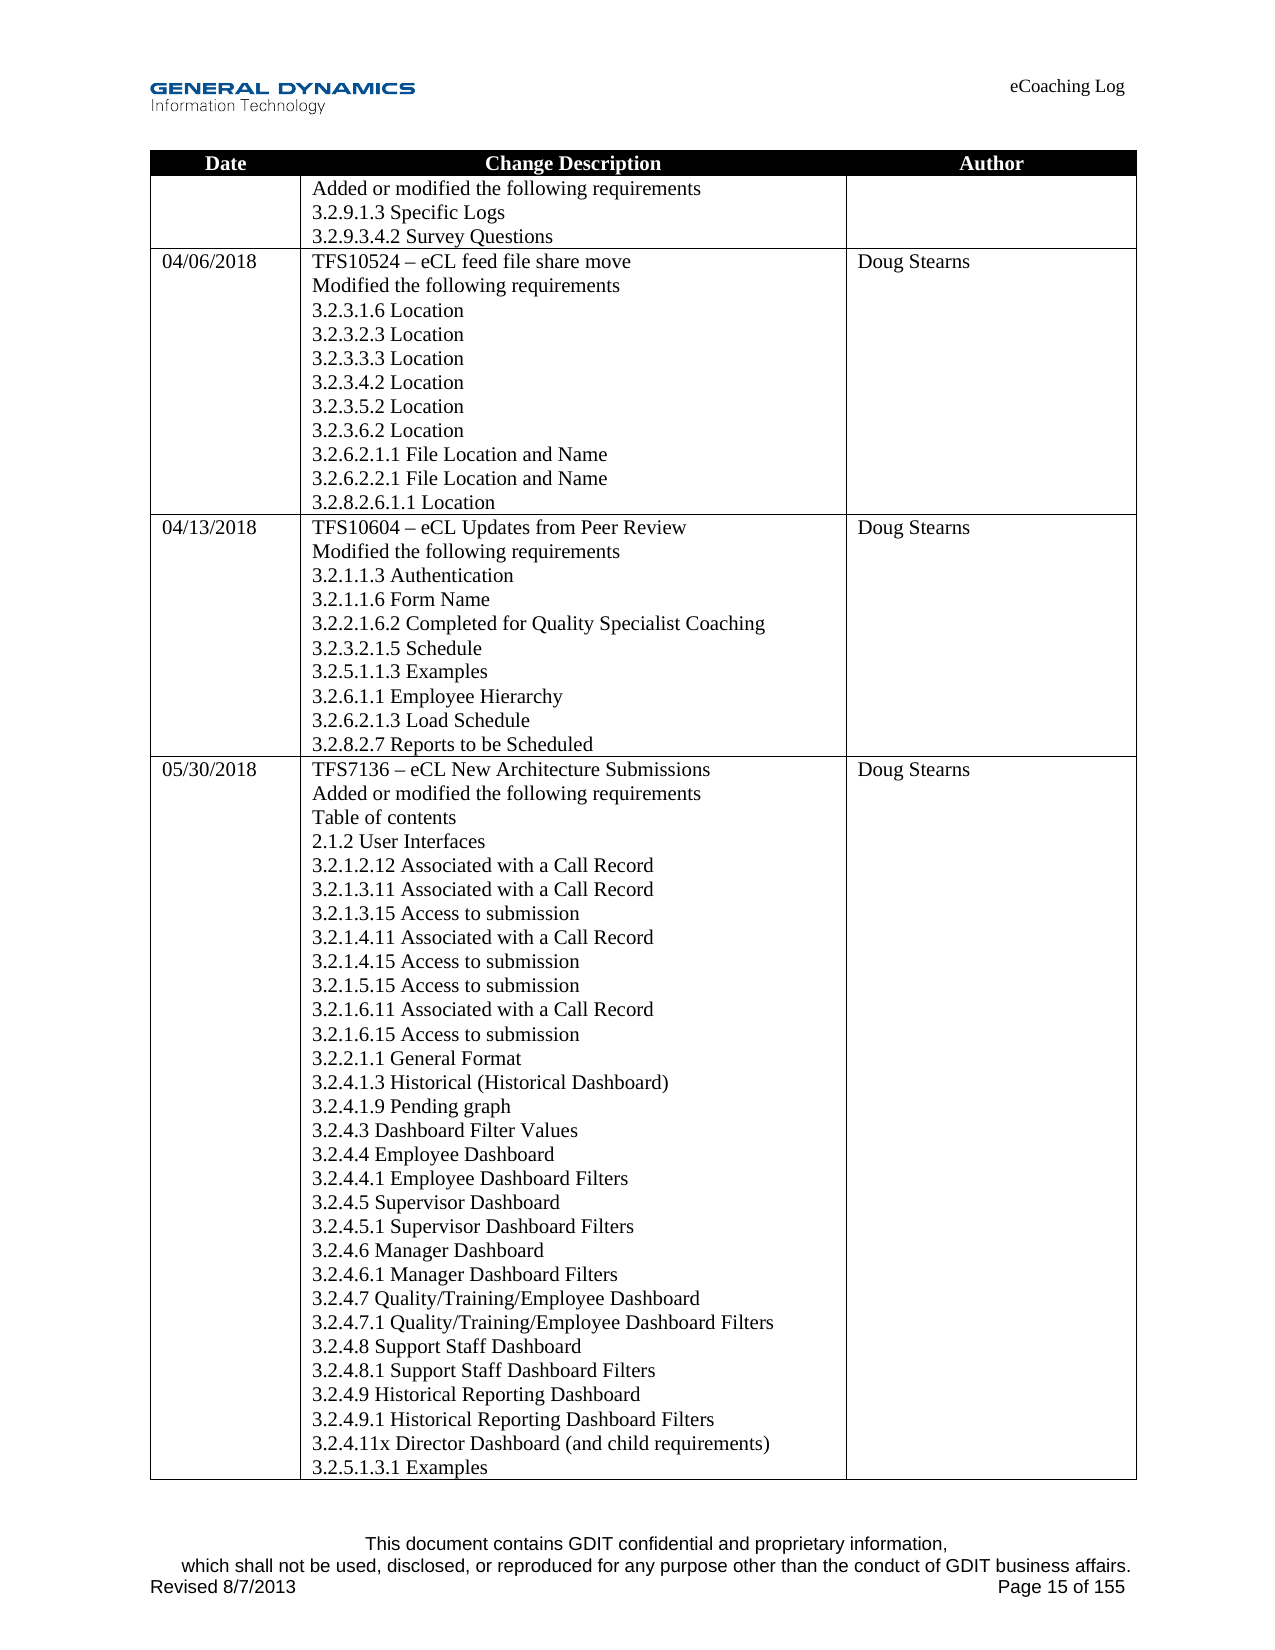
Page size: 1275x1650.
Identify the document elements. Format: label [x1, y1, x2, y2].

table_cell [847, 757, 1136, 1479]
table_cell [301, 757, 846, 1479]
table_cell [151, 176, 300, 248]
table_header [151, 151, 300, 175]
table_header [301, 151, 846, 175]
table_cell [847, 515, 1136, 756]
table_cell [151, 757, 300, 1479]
picture [126, 67, 439, 130]
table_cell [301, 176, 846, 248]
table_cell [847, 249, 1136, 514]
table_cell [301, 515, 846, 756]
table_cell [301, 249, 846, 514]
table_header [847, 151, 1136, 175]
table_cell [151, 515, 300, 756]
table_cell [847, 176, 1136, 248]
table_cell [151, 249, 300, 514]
